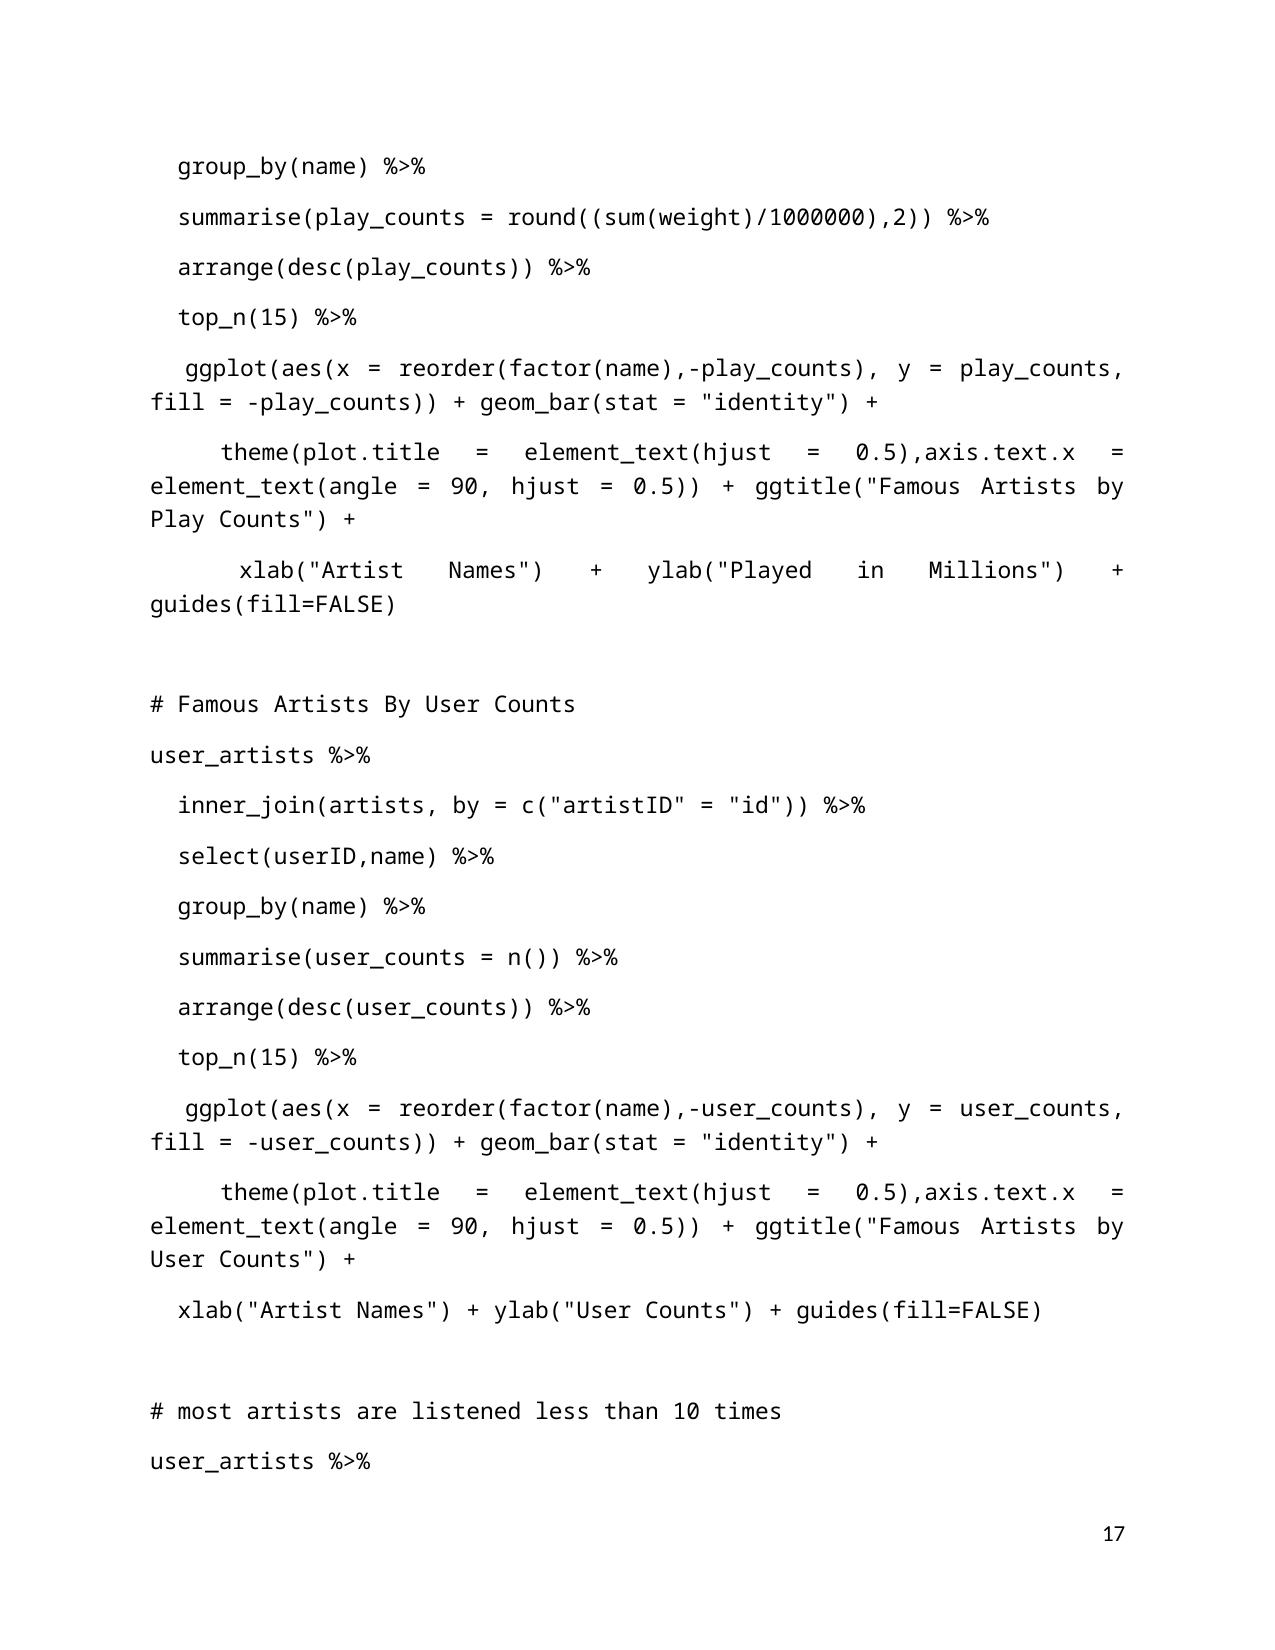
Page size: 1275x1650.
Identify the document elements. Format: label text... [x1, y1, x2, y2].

text arrange(desc(play_counts)) %>% [150, 251, 1125, 282]
text summarise(play_counts = round((sum(weight)/1000000),2)) %>% [150, 200, 1125, 232]
text arrange(desc(user_counts)) %>% [150, 991, 1125, 1022]
text xlab("Artist Names") + ylab("Played in Millions") + guides(fill=FALSE) [150, 554, 1125, 619]
text summarise(user_counts = n()) %>% [150, 940, 1125, 972]
text inner_join(artists, by = c("artistID" = "id")) %>% [150, 789, 1125, 820]
text # most artists are listened less than 10 times [150, 1394, 1125, 1426]
text top_n(15) %>% [150, 301, 1125, 332]
text select(userID,name) %>% [150, 839, 1125, 871]
text user_artists %>% [150, 739, 1125, 770]
text theme(plot.title = element_text(hjust = 0.5),axis.text.x = element_text(angle = 90, hjust = 0.5)) + ggtitle("Famous Artists by Play Counts") + [150, 436, 1125, 534]
text ggplot(aes(x = reorder(factor(name),-user_counts), y = user_counts, fill = -user_counts)) + geom_bar(stat = "identity") + [150, 1092, 1125, 1157]
text group_by(name) %>% [150, 150, 1125, 181]
text # Famous Artists By User Counts [150, 688, 1125, 719]
text user_artists %>% [150, 1445, 1125, 1476]
text top_n(15) %>% [150, 1041, 1125, 1072]
text theme(plot.title = element_text(hjust = 0.5),axis.text.x = element_text(angle = 90, hjust = 0.5)) + ggtitle("Famous Artists by User Counts") + [150, 1176, 1125, 1274]
text group_by(name) %>% [150, 890, 1125, 921]
text xlab("Artist Names") + ylab("User Counts") + guides(fill=FALSE) [150, 1294, 1125, 1325]
text ggplot(aes(x = reorder(factor(name),-play_counts), y = play_counts, fill = -play_counts)) + geom_bar(stat = "identity") + [150, 352, 1125, 417]
